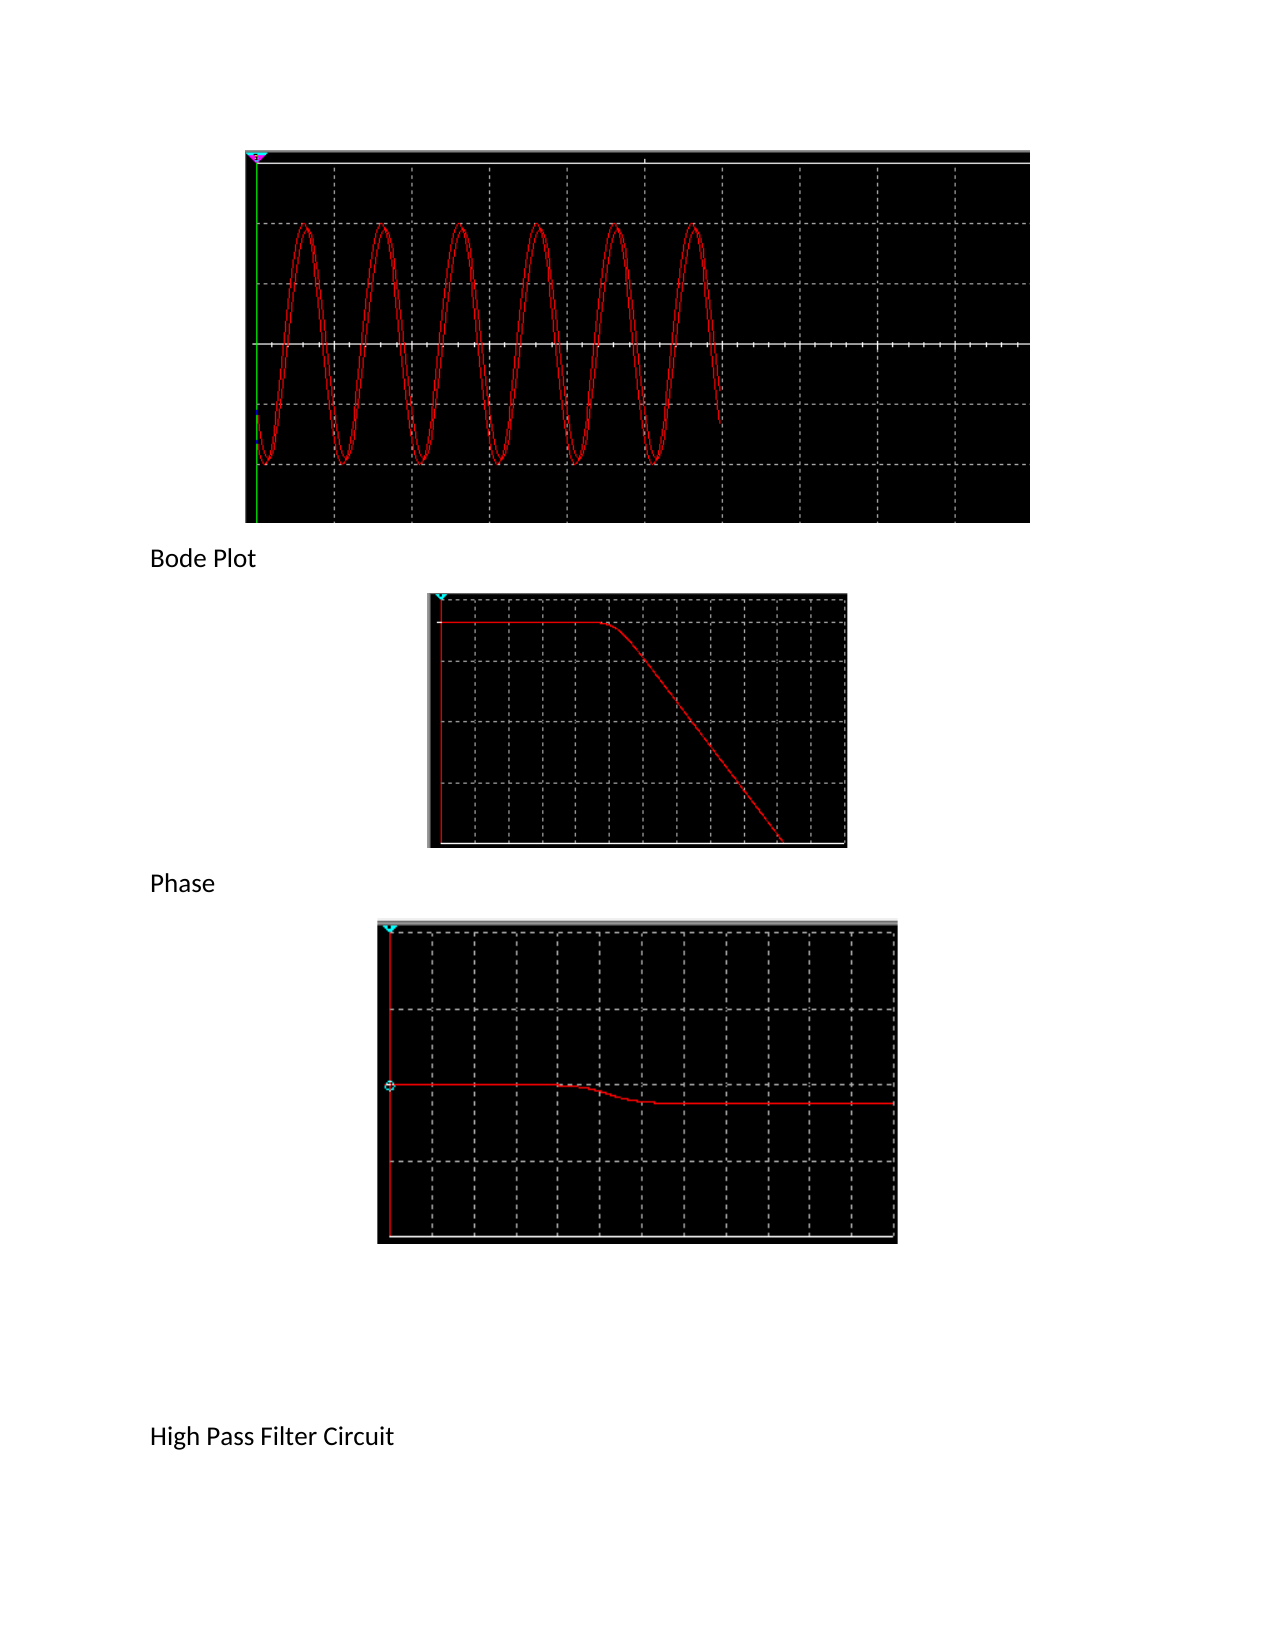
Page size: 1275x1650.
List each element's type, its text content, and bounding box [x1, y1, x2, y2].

text Bode Plot [150, 541, 1125, 574]
text Phase [150, 866, 1125, 899]
picture [245, 150, 1030, 523]
picture [377, 918, 898, 1244]
text High Pass Filter Circuit [150, 1419, 1125, 1452]
picture [427, 593, 848, 848]
